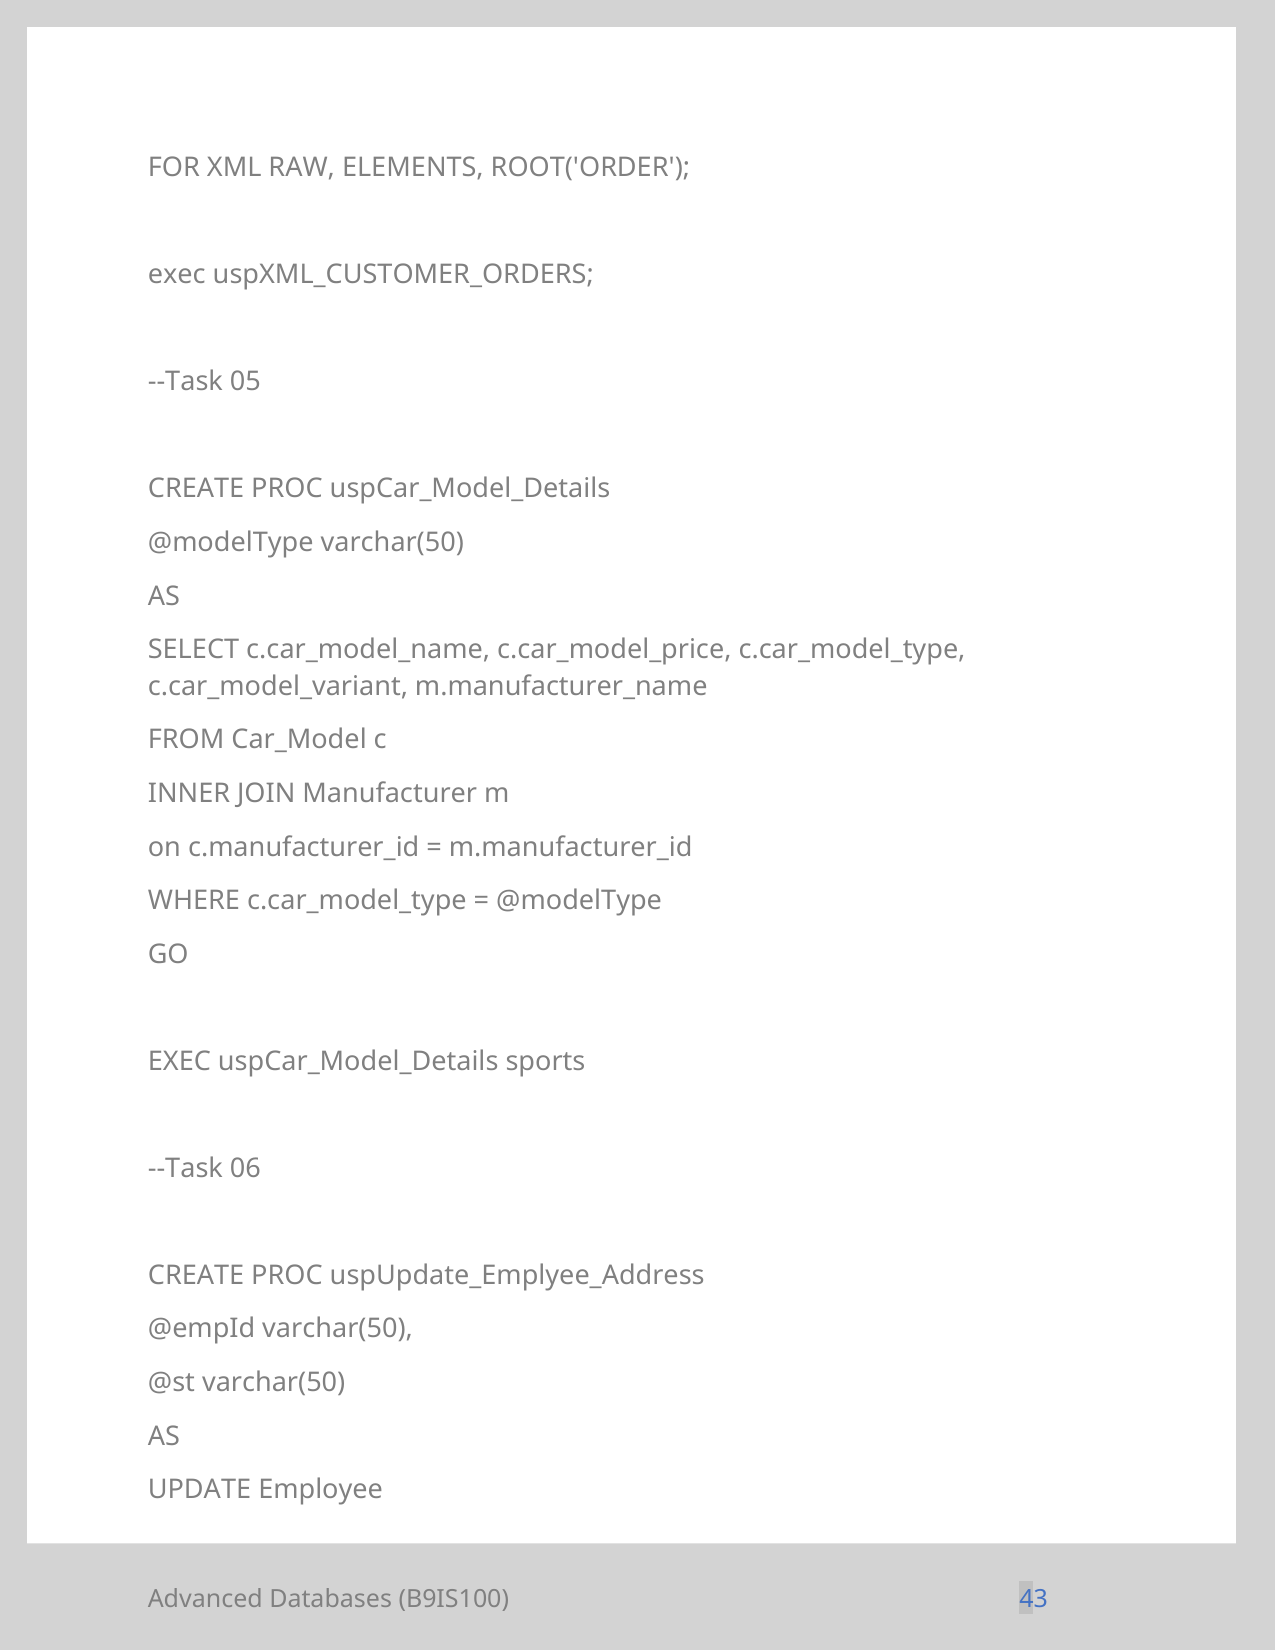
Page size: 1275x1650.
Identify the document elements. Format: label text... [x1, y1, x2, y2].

text WHERE c.car_model_type = @modelType [148, 881, 1127, 917]
text AS [148, 1416, 1127, 1453]
text @st varchar(50) [148, 1362, 1127, 1399]
text CREATE PROC uspUpdate_Emplyee_Address [148, 1255, 1127, 1292]
text UPDATE Employee [148, 1469, 1127, 1506]
text --Task 06 [148, 1148, 1127, 1185]
text EXEC uspCar_Model_Details sports [148, 1041, 1127, 1078]
text FROM Car_Model c [148, 720, 1127, 757]
text GO [148, 934, 1127, 971]
text SELECT c.car_model_name, c.car_model_price, c.car_model_type, c.car_model_variant, m.manufacturer_name [148, 629, 1127, 703]
text FOR XML RAW, ELEMENTS, ROOT('ORDER'); [148, 148, 1127, 184]
text AS [148, 576, 1127, 613]
text on c.manufacturer_id = m.manufacturer_id [148, 827, 1127, 864]
text @empId varchar(50), [148, 1309, 1127, 1346]
text exec uspXML_CUSTOMER_ORDERS; [148, 255, 1127, 292]
text INNER JOIN Manufacturer m [148, 773, 1127, 810]
text CREATE PROC uspCar_Model_Details [148, 469, 1127, 506]
text --Task 05 [148, 362, 1127, 399]
text @modelType varchar(50) [148, 522, 1127, 559]
